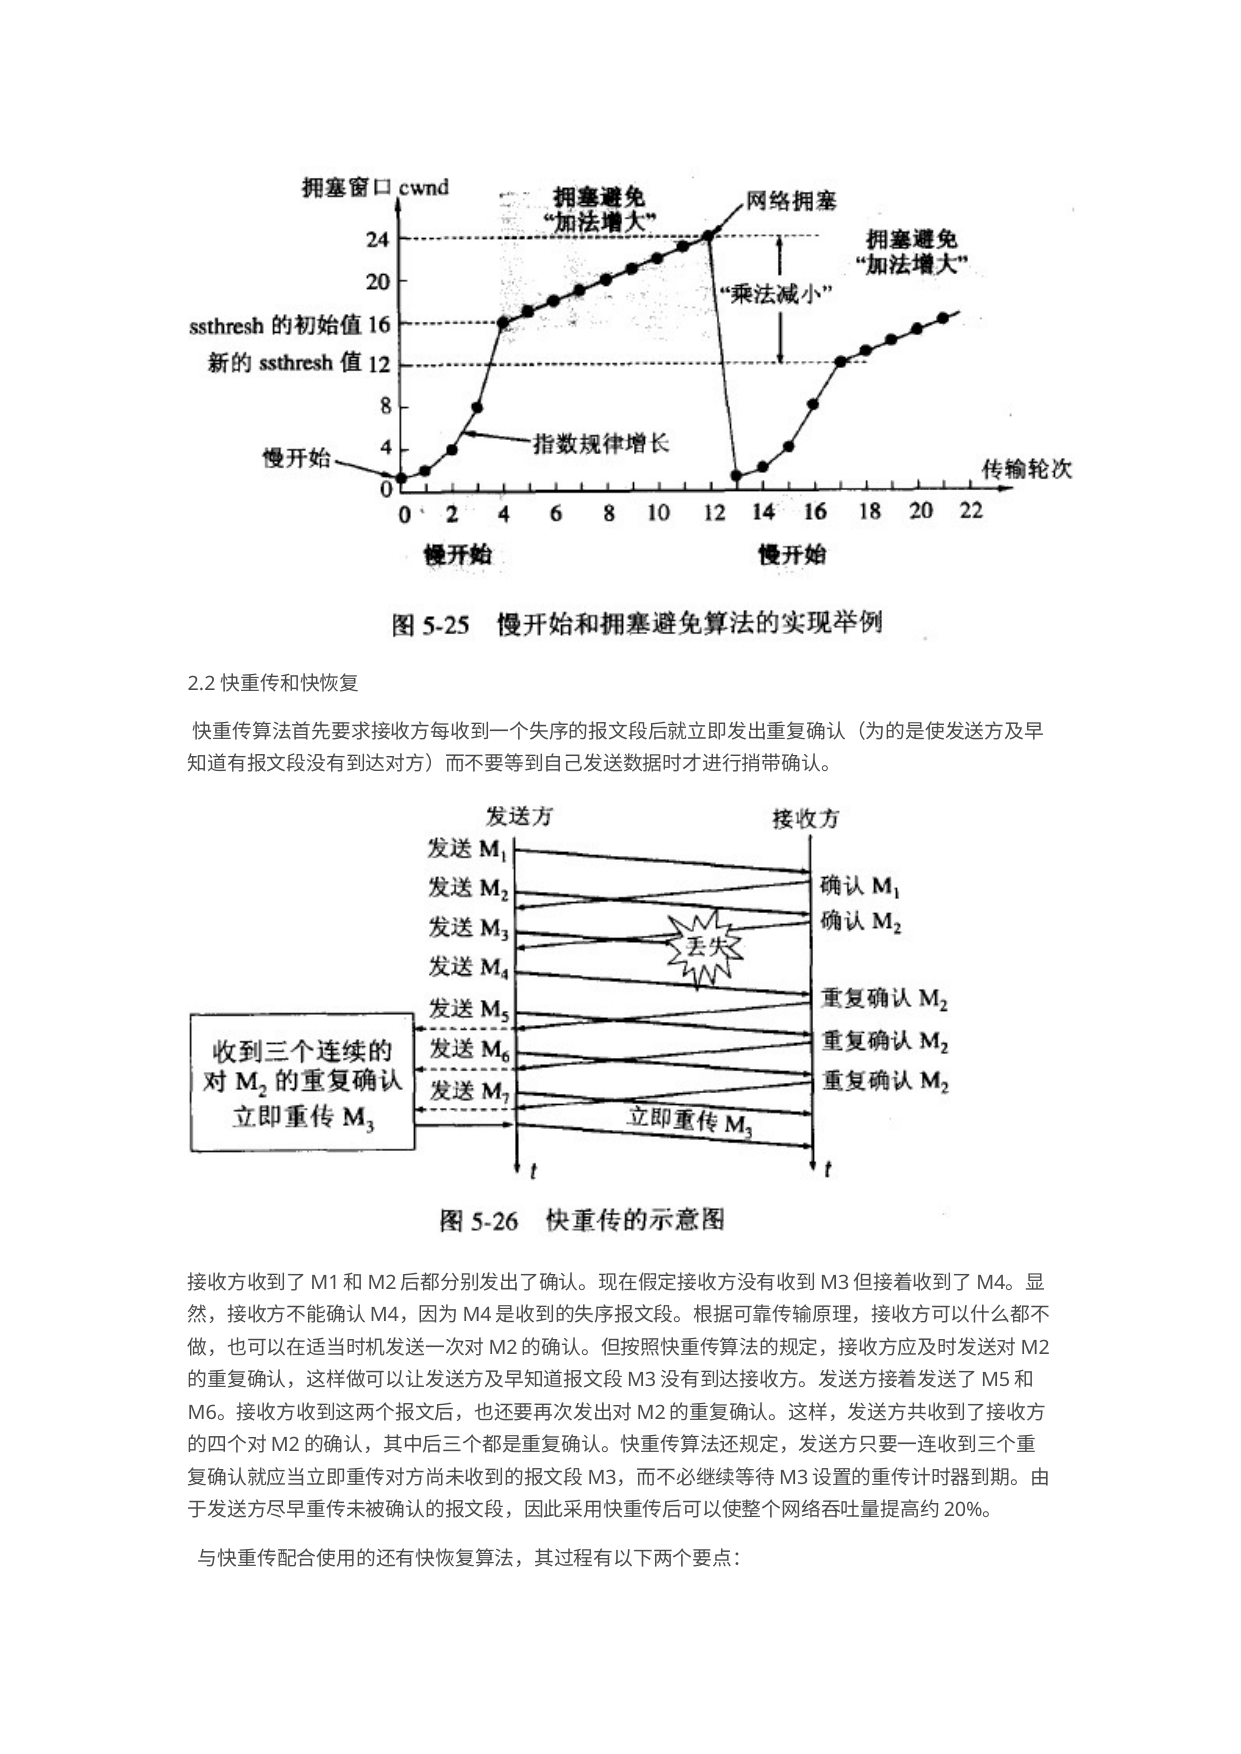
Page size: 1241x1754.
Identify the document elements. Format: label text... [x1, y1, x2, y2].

picture [187, 166, 1079, 645]
text 快重传算法首先要求接收方每收到一个失序的报文段后就立即发出重复确认（为的是使发送方及早知道有报文段没有到达对方）而不要等到自己发送数据时才进行捎带确认。 [187, 713, 1053, 778]
text 与快重传配合使用的还有快恢复算法，其过程有以下两个要点： [187, 1540, 1053, 1573]
picture [187, 805, 957, 1237]
text 2.2 快重传和快恢复 [187, 665, 1053, 698]
text 接收方收到了M1和M2后都分别发出了确认。现在假定接收方没有收到M3但接着收到了M4。显然，接收方不能确认M4，因为M4是收到的失序报文段。根据可靠传输原理，接收方可以什么都不做，也可以在适当时机发送一次对M2的确认。但按照快重传算法的规定，接收方应及时发送对M2的重复确认，这样做可以让发送方及早知道报文段M3没有到达接收方。发送方接着发送了M5和M6。接收方收到这两个报文后，也还要再次发出对M2的重复确认。这样，发送方共收到了接收方的四个对M2的确认，其中后三个都是重复确认。快重传算法还规定，发送方只要一连收到三个重复确认就应当立即重传对方尚未收到的报文段M3，而不必继续等待M3设置的重传计时器到期。由于发送方尽早重传未被确认的报文段，因此采用快重传后可以使整个网络吞吐量提高约20%。 [187, 1264, 1053, 1524]
